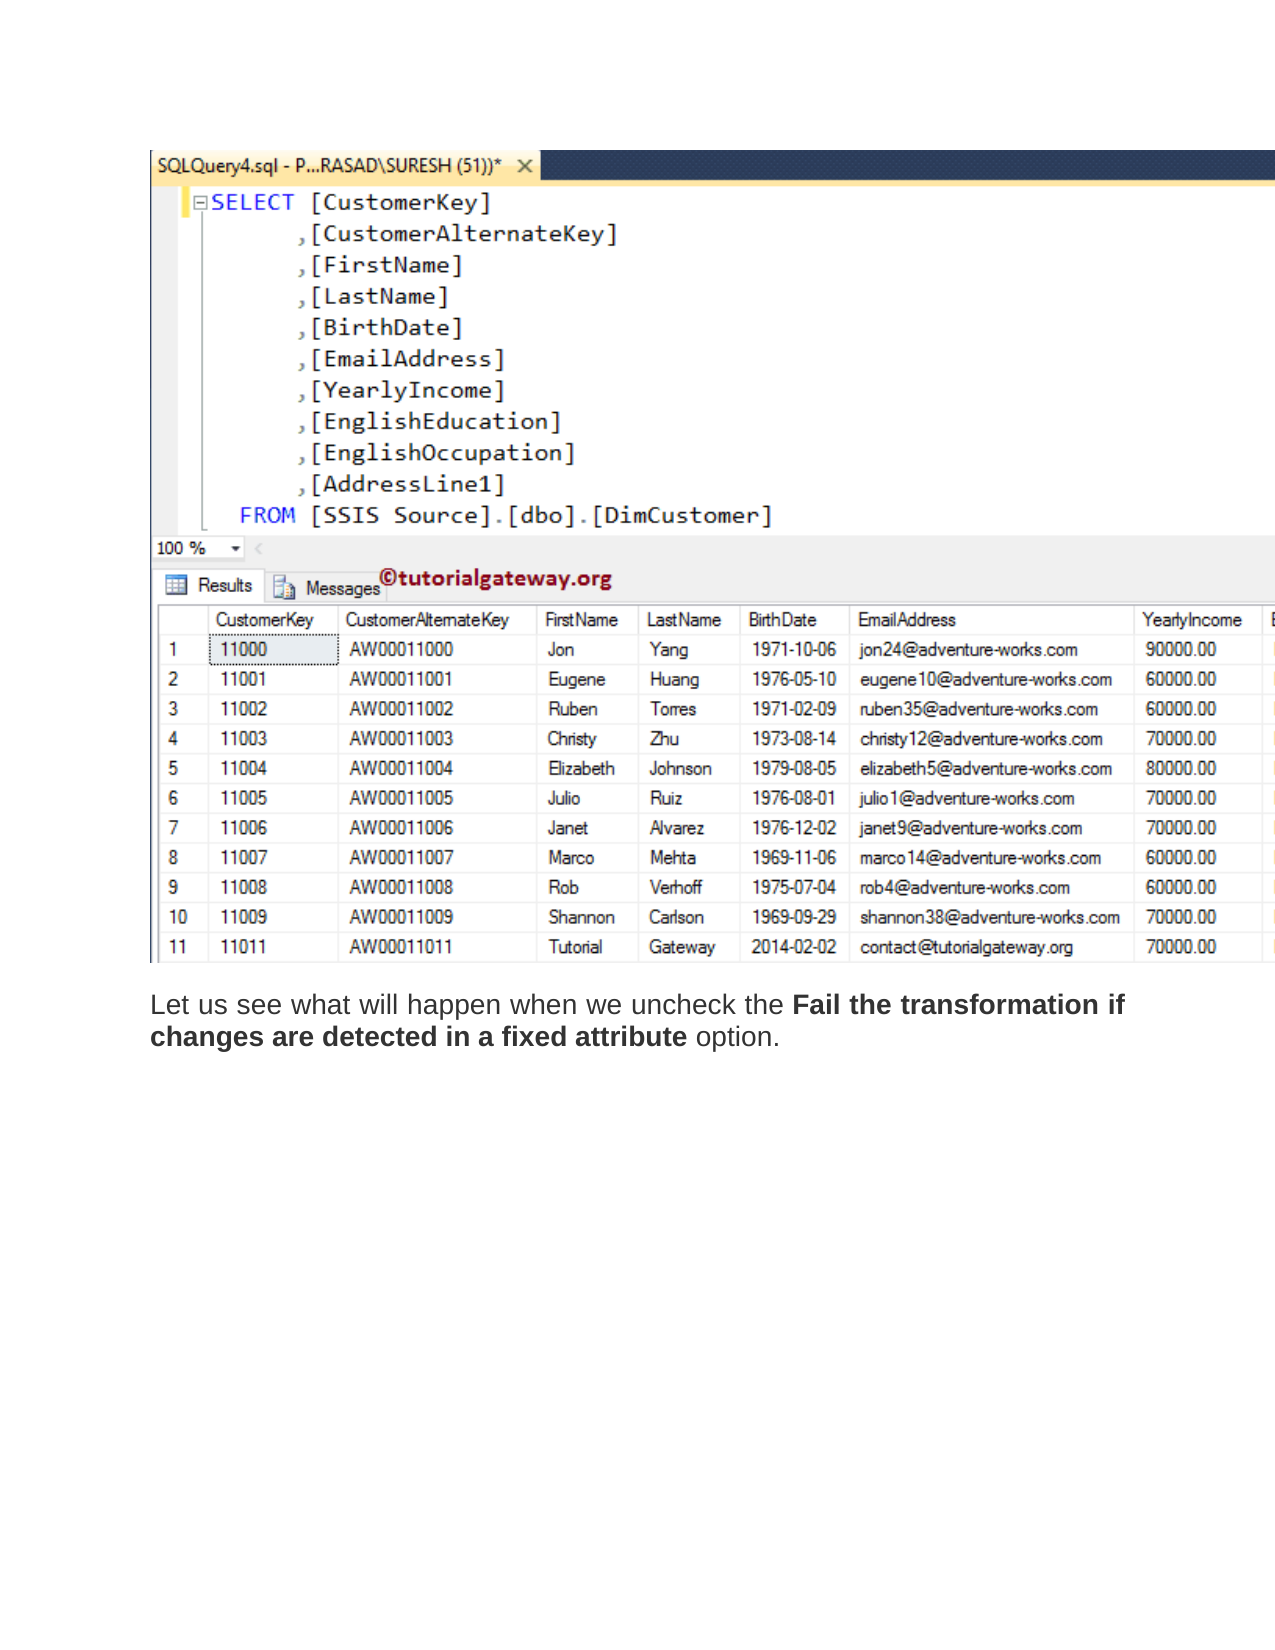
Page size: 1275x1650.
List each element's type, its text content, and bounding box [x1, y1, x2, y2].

text Let us see what will happen when we uncheck the Fail the transformation if changes are detected in a fixed attribute option. [150, 988, 1125, 1052]
picture [150, 150, 1275, 963]
